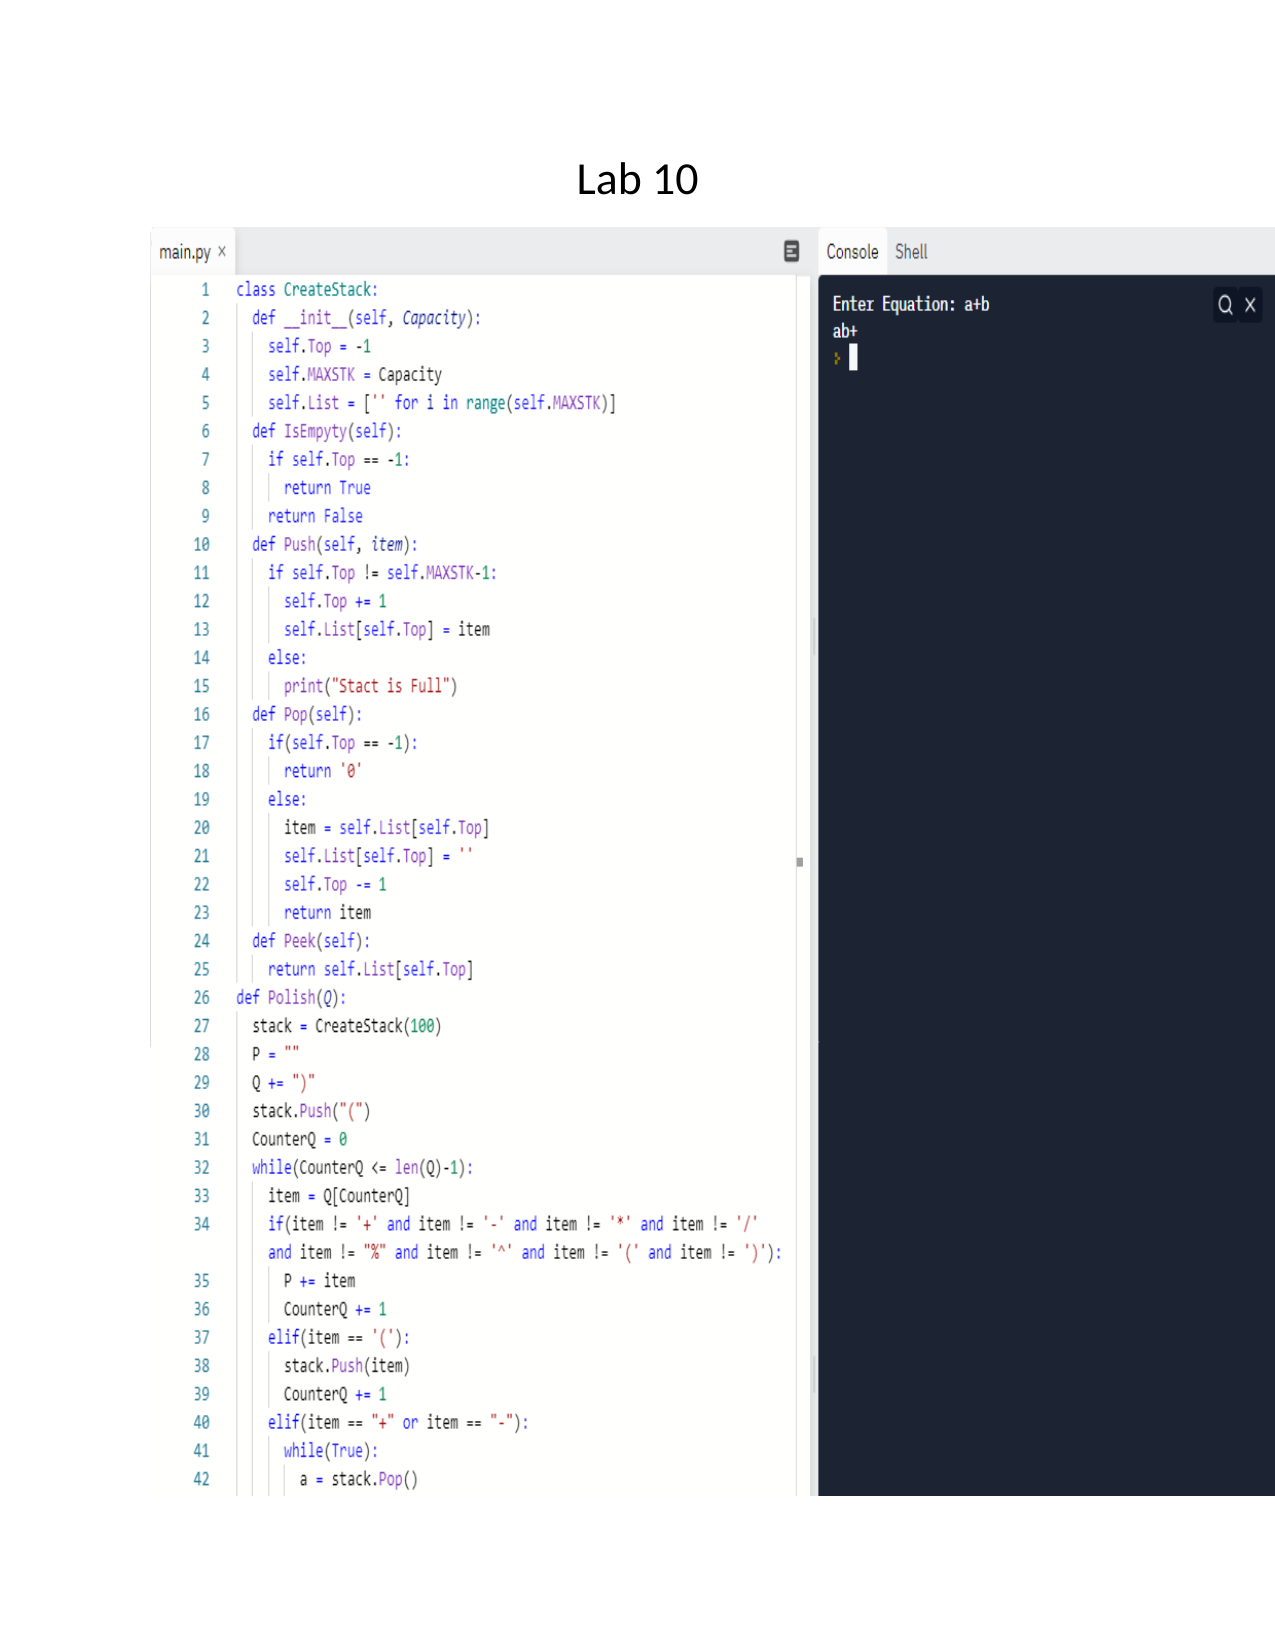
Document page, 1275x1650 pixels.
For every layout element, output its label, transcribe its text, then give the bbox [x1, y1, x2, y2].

picture [150, 227, 1275, 1496]
text Lab 10 [150, 150, 1125, 206]
